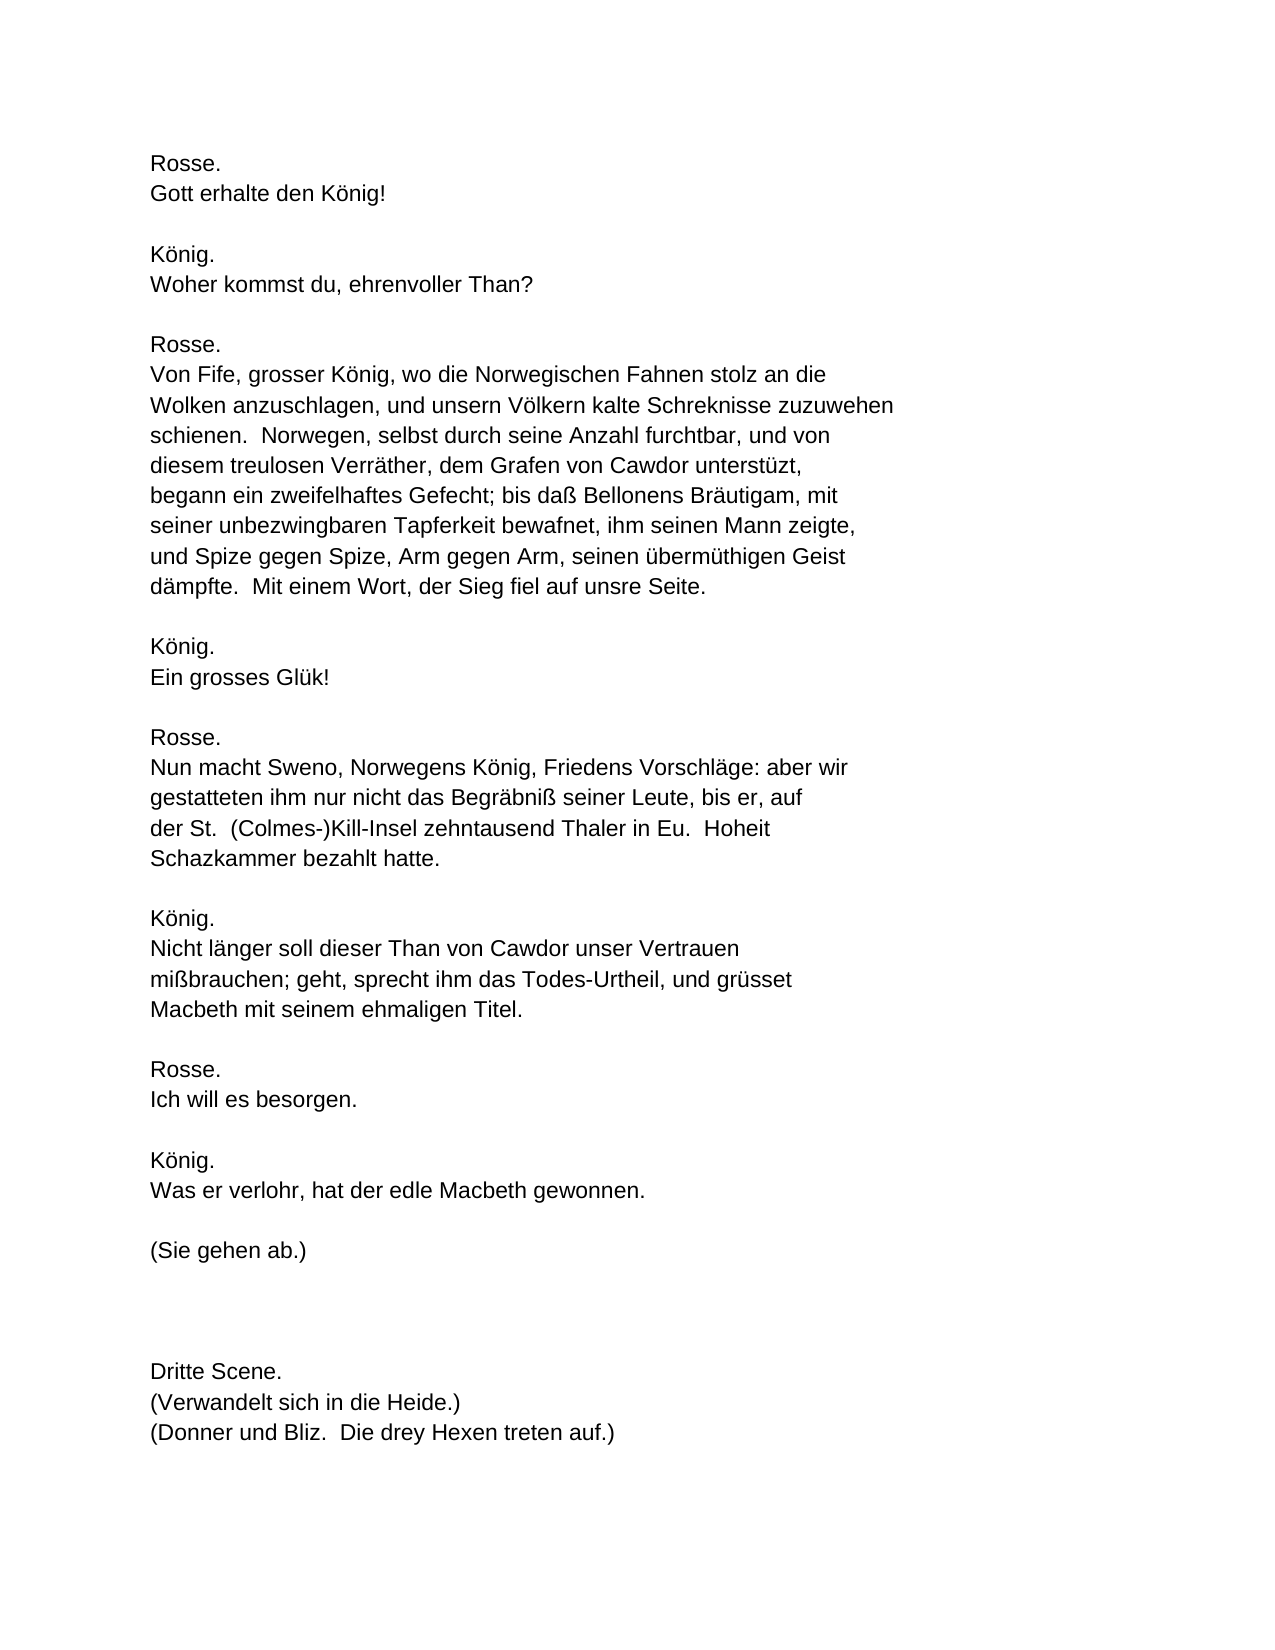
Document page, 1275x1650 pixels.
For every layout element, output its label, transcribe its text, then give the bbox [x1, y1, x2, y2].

text Nicht länger soll dieser Than von Cawdor unser Vertrauen [150, 935, 1125, 962]
text Rosse. [150, 331, 1125, 358]
text gestatteten ihm nur nicht das Begräbniß seiner Leute, bis er, auf [150, 784, 1125, 811]
text Nun macht Sweno, Norwegens König, Friedens Vorschläge: aber wir [150, 754, 1125, 781]
text Woher kommst du, ehrenvoller Than? [150, 271, 1125, 297]
text Dritte Scene. [150, 1358, 1125, 1385]
text dämpfte. Mit einem Wort, der Sieg fiel auf unsre Seite. [150, 573, 1125, 599]
text Rosse. [150, 150, 1125, 176]
text mißbrauchen; geht, sprecht ihm das Todes-Urtheil, und grüsset [150, 966, 1125, 992]
text Wolken anzuschlagen, und unsern Völkern kalte Schreknisse zuzuwehen [150, 392, 1125, 418]
text König. [150, 633, 1125, 660]
text begann ein zweifelhaftes Gefecht; bis daß Bellonens Bräutigam, mit [150, 482, 1125, 509]
text König. [150, 905, 1125, 932]
text Ich will es besorgen. [150, 1086, 1125, 1113]
text Ein grosses Glük! [150, 663, 1125, 690]
text Was er verlohr, hat der edle Macbeth gewonnen. [150, 1177, 1125, 1203]
text Rosse. [150, 1056, 1125, 1083]
text und Spize gegen Spize, Arm gegen Arm, seinen übermüthigen Geist [150, 543, 1125, 569]
text (Verwandelt sich in die Heide.) [150, 1388, 1125, 1415]
text König. [150, 241, 1125, 267]
text Schazkammer bezahlt hatte. [150, 845, 1125, 871]
text Macbeth mit seinem ehmaligen Titel. [150, 996, 1125, 1022]
text diesem treulosen Verräther, dem Grafen von Cawdor unterstüzt, [150, 452, 1125, 478]
text der St. (Colmes-)Kill-Insel zehntausend Thaler in Eu. Hoheit [150, 814, 1125, 841]
text König. [150, 1147, 1125, 1173]
text seiner unbezwingbaren Tapferkeit bewafnet, ihm seinen Mann zeigte, [150, 512, 1125, 539]
text (Sie gehen ab.) [150, 1237, 1125, 1264]
text Gott erhalte den König! [150, 180, 1125, 207]
text (Donner und Bliz. Die drey Hexen treten auf.) [150, 1419, 1125, 1445]
text Von Fife, grosser König, wo die Norwegischen Fahnen stolz an die [150, 361, 1125, 388]
text schienen. Norwegen, selbst durch seine Anzahl furchtbar, und von [150, 422, 1125, 448]
text Rosse. [150, 724, 1125, 750]
